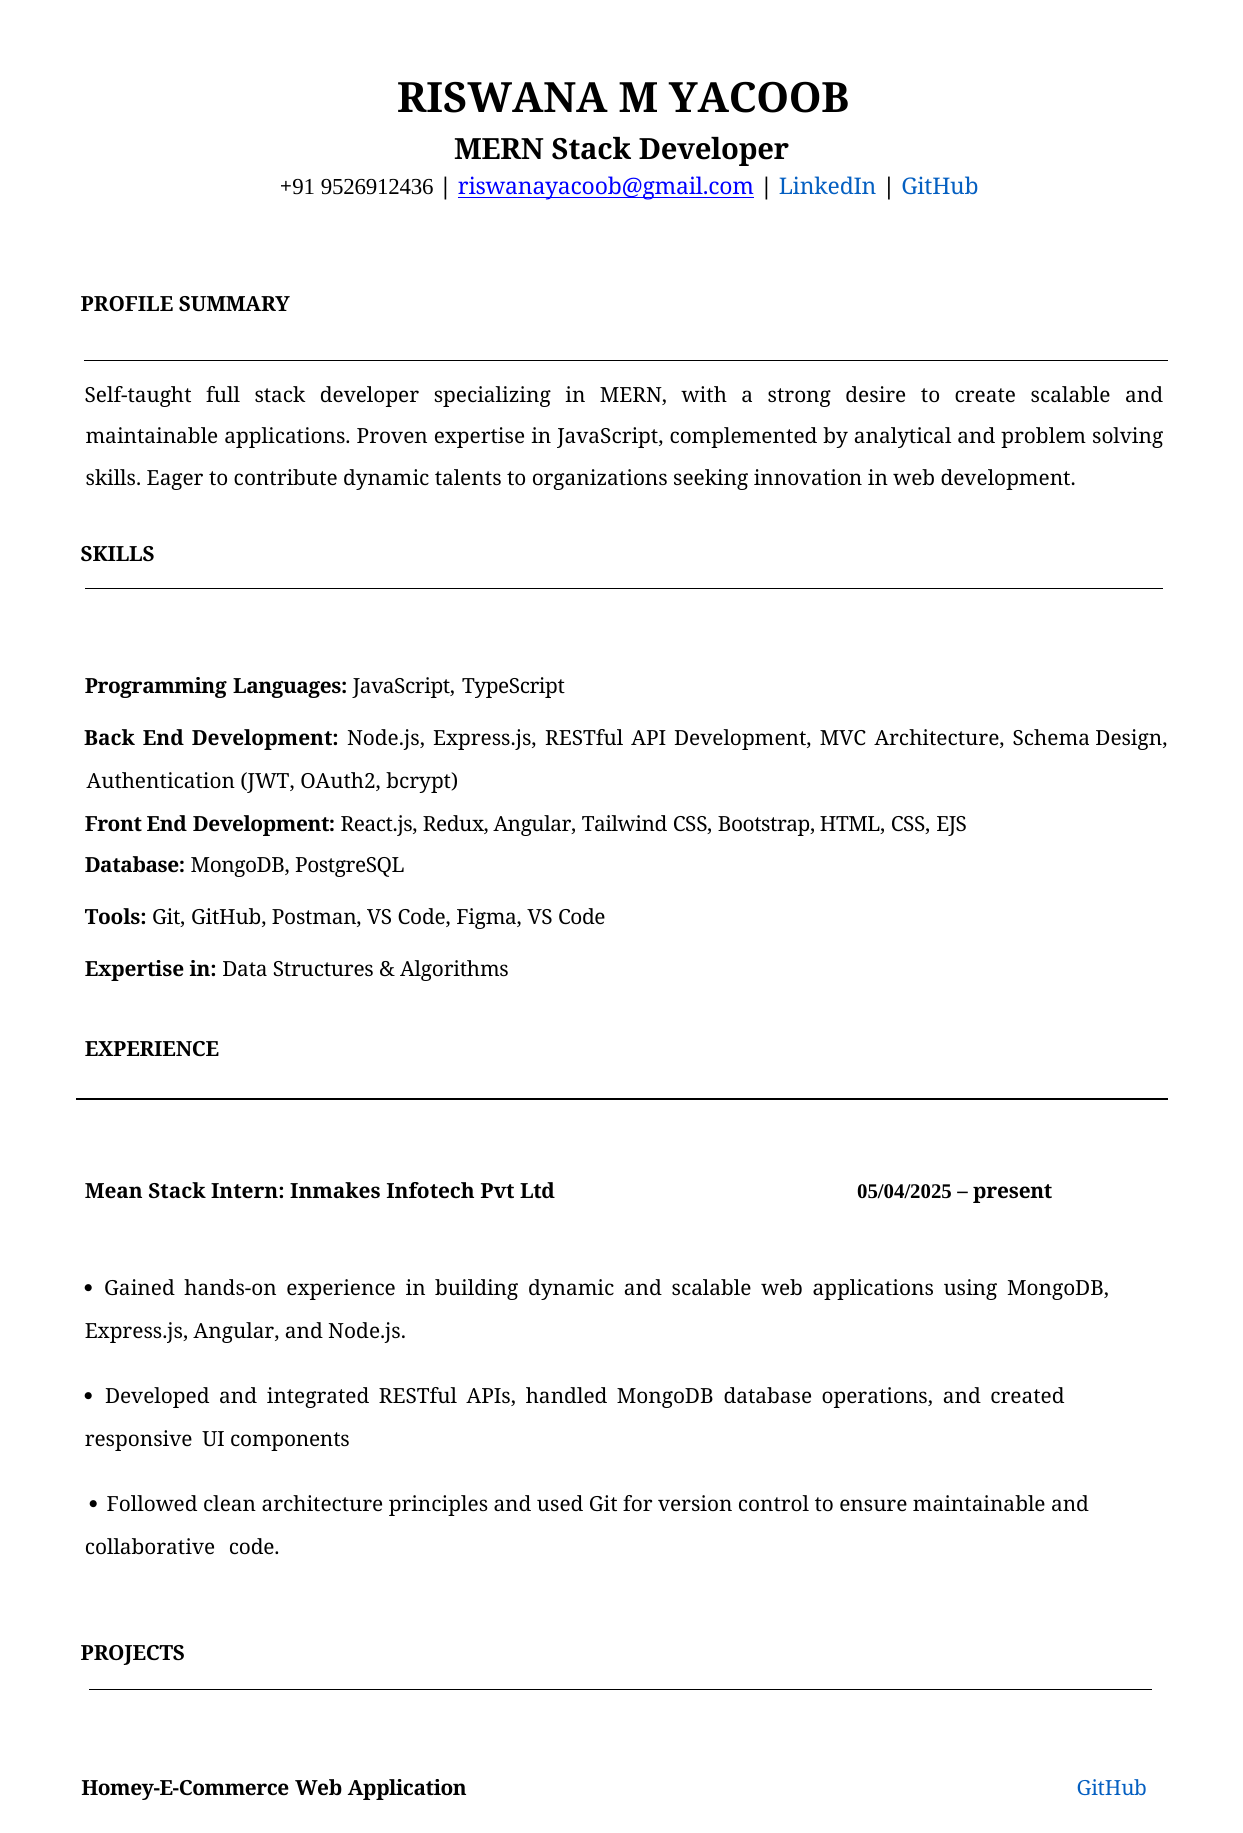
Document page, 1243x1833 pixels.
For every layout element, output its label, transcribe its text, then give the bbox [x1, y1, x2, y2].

text Programming Languages: JavaScript, TypeScript [84, 672, 1169, 700]
title RISWANA M YACOOB [77, 67, 1169, 124]
subtitle PROJECTS [80, 1638, 1169, 1666]
text Front End Development: React.js, Redux, Angular, Tailwind CSS, Bootstrap, HTML, CSS, EJS [84, 809, 1169, 838]
list Gained hands-on experience in building dynamic and scalable web applications using MongoDB, Express.js, Angular, and Node.js. [84, 1273, 1168, 1344]
subtitle SKILLS [80, 539, 1169, 567]
text +91 9526912436 | riswanayacoob@gmail.com | LinkedIn | GitHub [89, 170, 1169, 202]
subtitle Homey-E-Commerce Web Application GitHub [81, 1773, 1169, 1802]
list Developed and integrated RESTful APIs, handled MongoDB database operations, and created responsive UI components [84, 1381, 1168, 1452]
text Database: MongoDB, PostgreSQL [84, 851, 1169, 879]
subtitle Mean Stack Intern: Inmakes Infotech Pvt Ltd 05/04/2025 – present [84, 1177, 1169, 1205]
subtitle PROFILE SUMMARY [80, 289, 1169, 317]
list Followed clean architecture principles and used Git for version control to ensure maintainable and collaborative code. [84, 1489, 1168, 1561]
subtitle EXPERIENCE [84, 1034, 1169, 1062]
text Self-taught full stack developer specializing in MERN, with a strong desire to create scalable and maintainable applications. Proven expertise in JavaScript, complemented by analytical and problem solving skills. Eager to contribute dynamic talents to organizations seeking innovation in web development. [84, 380, 1164, 492]
text Expertise in: Data Structures & Algorithms [84, 954, 1169, 982]
text MERN Stack Developer [77, 128, 1166, 168]
text Back End Development: Node.js, Express.js, RESTful API Development, MVC Architecture, Schema Design, Authentication (JWT, OAuth2, bcrypt) [84, 723, 1169, 794]
text Tools: Git, GitHub, Postman, VS Code, Figma, VS Code [84, 902, 1169, 931]
